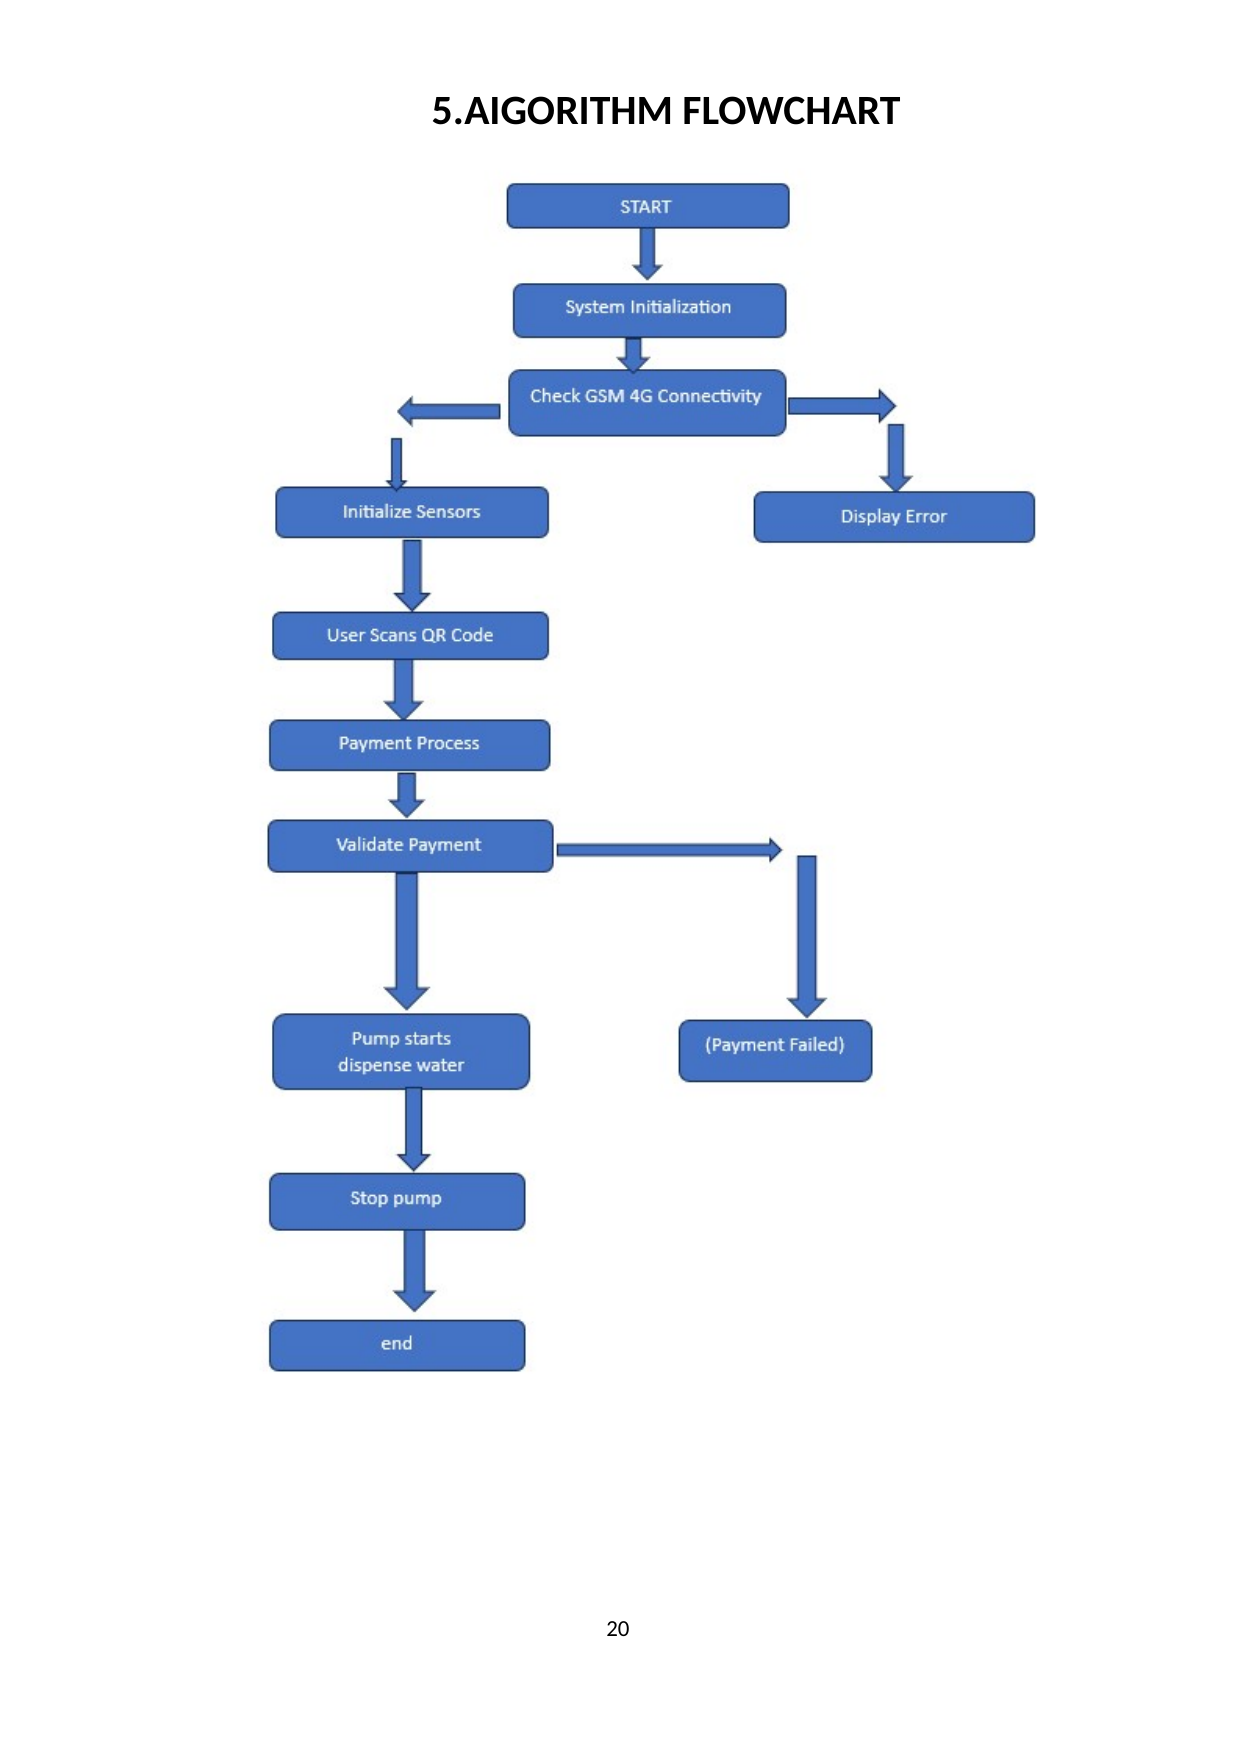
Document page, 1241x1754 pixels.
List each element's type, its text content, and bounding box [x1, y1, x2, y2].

subtitle 5.AIGORITHM FLOWCHART [161, 84, 1115, 135]
picture [160, 147, 1101, 1442]
